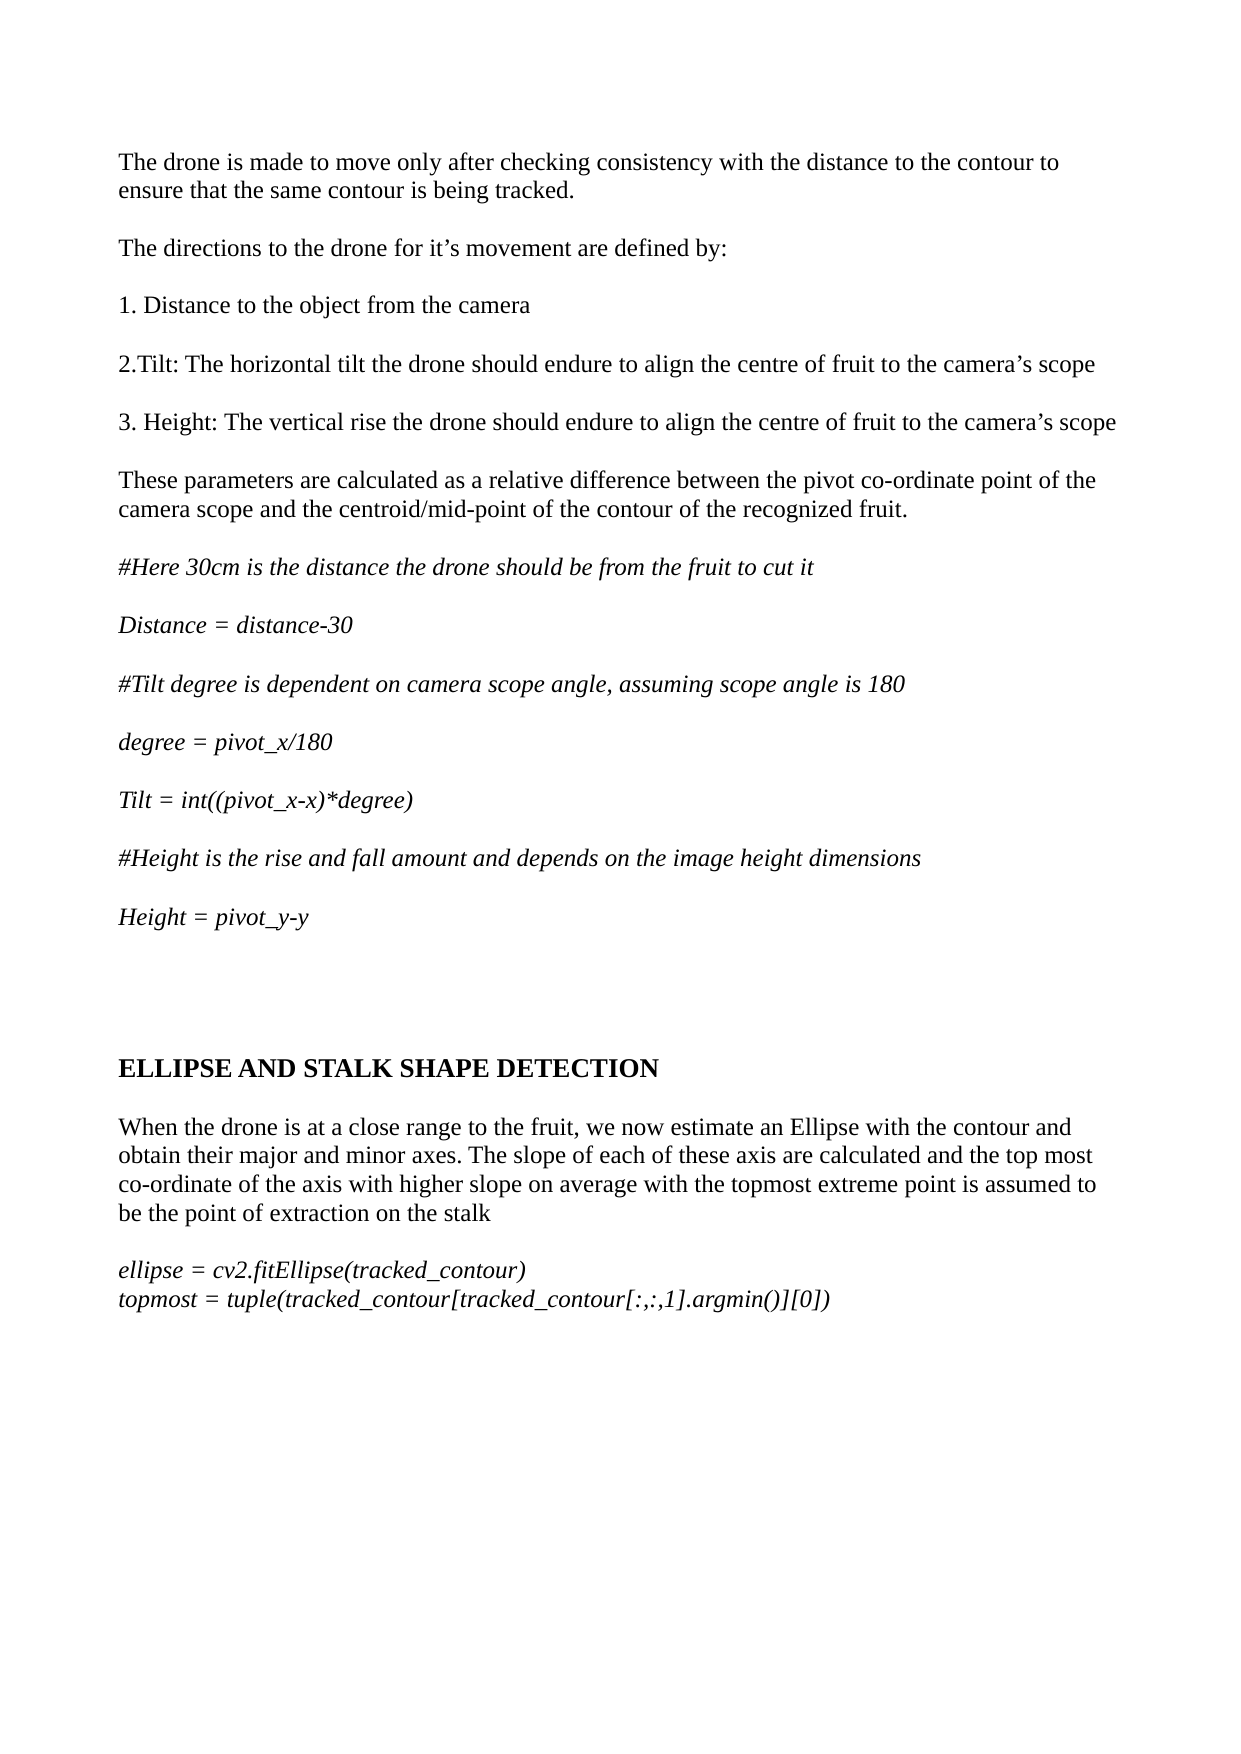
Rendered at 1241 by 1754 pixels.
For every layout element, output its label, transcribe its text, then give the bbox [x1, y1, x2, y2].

text degree = pivot_x/180 [118, 727, 1122, 756]
text 2.Tilt: The horizontal tilt the drone should endure to align the centre of fruit to the camera’s scope [118, 349, 1122, 378]
text The directions to the drone for it’s movement are defined by: [118, 233, 1122, 262]
text When the drone is at a close range to the fruit, we now estimate an Ellipse with the contour and obtain their major and minor axes. The slope of each of these axis are calculated and the top most co-ordinate of the axis with higher slope on average with the topmost extreme point is assumed to be the point of extraction on the stalk [118, 1112, 1122, 1227]
text 1. Distance to the object from the camera [118, 291, 1122, 319]
text topmost = tuple(tracked_contour[tracked_contour[:,:,1].argmin()][0]) [118, 1284, 1122, 1313]
text The drone is made to move only after checking consistency with the distance to the contour to ensure that the same contour is being tracked. [118, 147, 1122, 204]
text #Height is the rise and fall amount and depends on the image height dimensions [118, 843, 1122, 872]
text ellipse = cv2.fitEllipse(tracked_contour) [118, 1255, 1122, 1284]
text Height = pivot_y-y [118, 902, 1122, 930]
text Distance = distance-30 [118, 611, 1122, 639]
text #Here 30cm is the distance the drone should be from the fruit to cut it [118, 552, 1122, 581]
text #Tilt degree is dependent on camera scope angle, assuming scope angle is 180 [118, 669, 1122, 697]
text Tilt = int((pivot_x-x)*degree) [118, 785, 1122, 814]
text ELLIPSE AND STALK SHAPE DETECTION [118, 1052, 1122, 1083]
text 3. Height: The vertical rise the drone should endure to align the centre of fruit to the camera’s scope [118, 407, 1122, 436]
text These parameters are calculated as a relative difference between the pivot co-ordinate point of the camera scope and the centroid/mid-point of the contour of the recognized fruit. [118, 465, 1122, 523]
